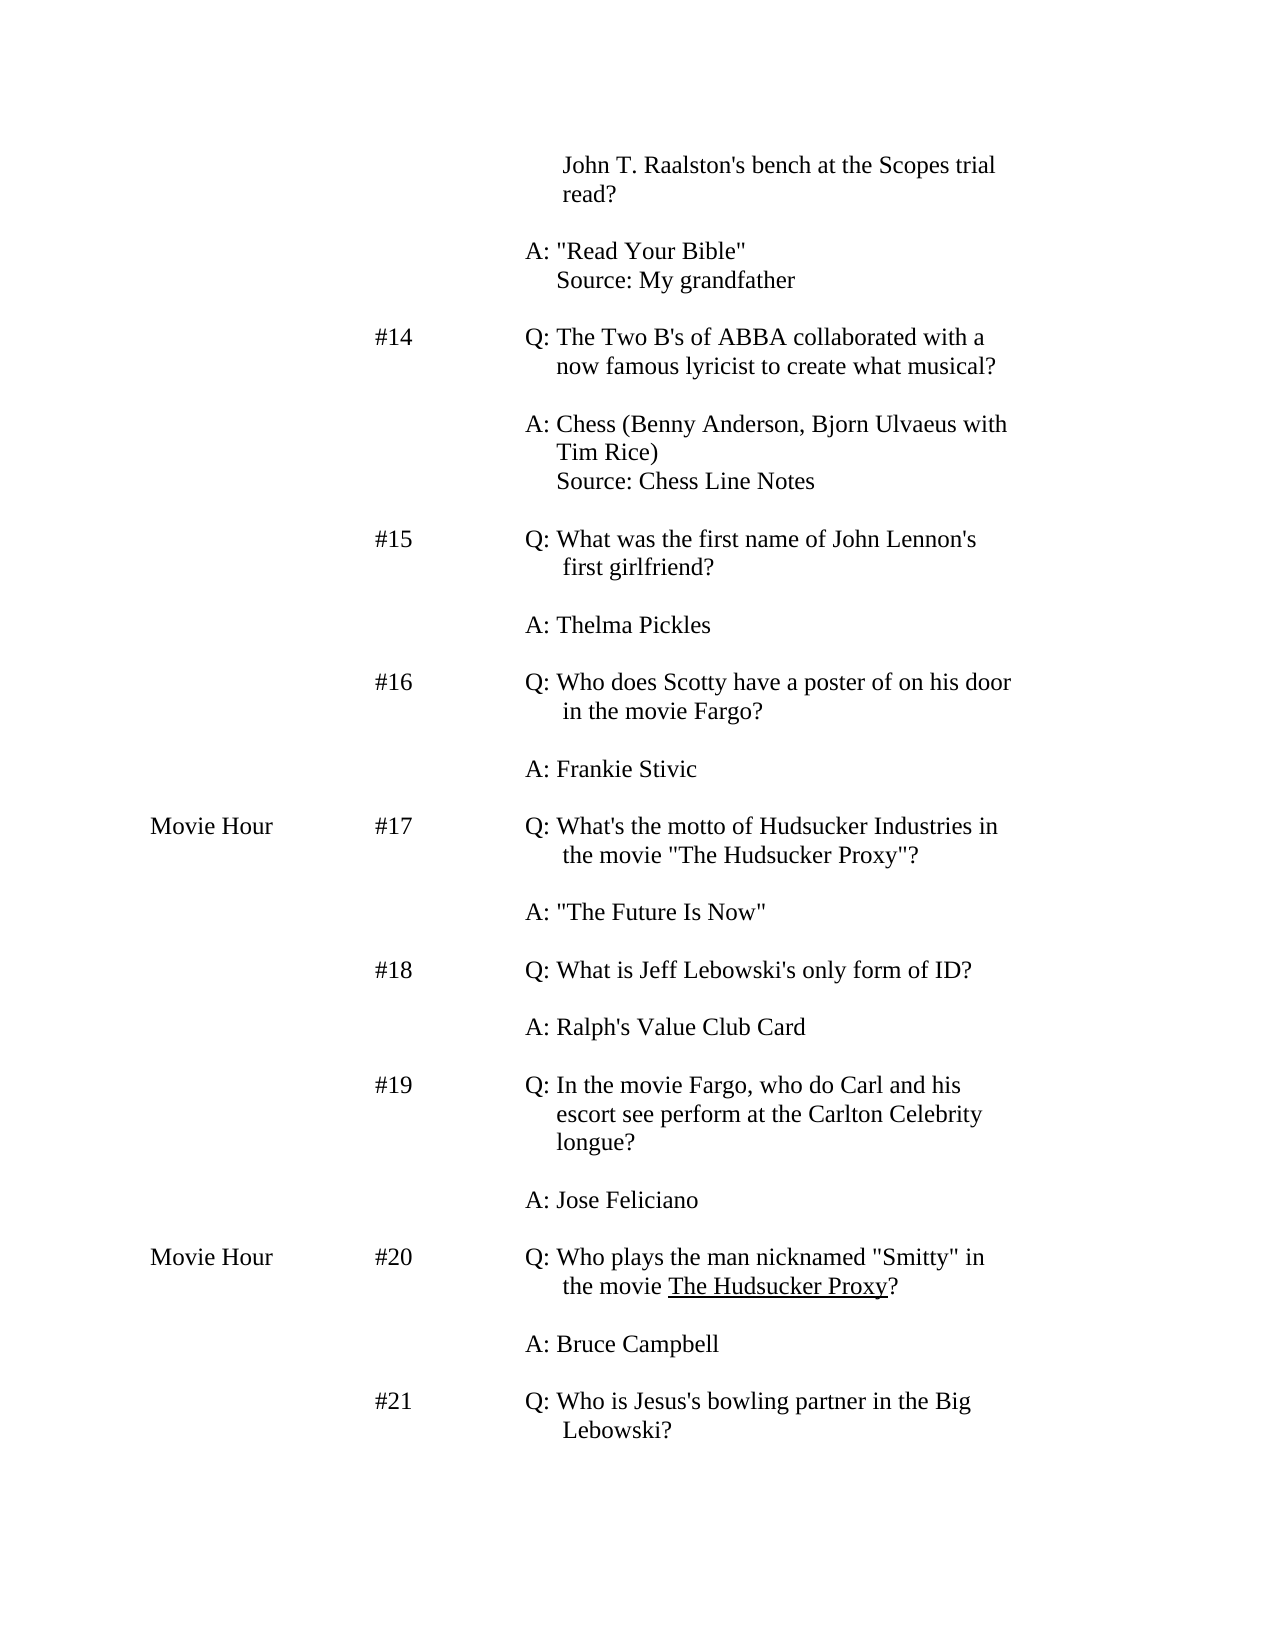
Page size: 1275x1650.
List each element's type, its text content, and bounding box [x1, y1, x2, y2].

text longue? [150, 1127, 1125, 1156]
text escort see perform at the Carlton Celebrity [150, 1099, 1125, 1127]
text Source: My grandfather [150, 265, 1125, 294]
text A: Ralph's Value Club Card [150, 1012, 1125, 1041]
text #16 Q: Who does Scotty have a poster of on his door [300, 667, 1125, 696]
text Movie Hour #17 Q: What's the motto of Hudsucker Industries in [150, 811, 1125, 840]
text #19 Q: In the movie Fargo, who do Carl and his [150, 1070, 1125, 1099]
text John T. Raalston's bench at the Scopes trial [150, 150, 1125, 179]
text #18 Q: What is Jeff Lebowski's only form of ID? [300, 955, 1125, 984]
text A: "The Future Is Now" [150, 897, 1125, 926]
text Movie Hour #20 Q: Who plays the man nicknamed "Smitty" in [150, 1242, 1125, 1271]
text #14 Q: The Two B's of ABBA collaborated with a [300, 322, 1125, 351]
text in the movie Fargo? [150, 696, 1125, 725]
text A: Bruce Campbell [150, 1329, 1125, 1357]
text read? [150, 179, 1125, 207]
text A: Jose Feliciano [150, 1185, 1125, 1214]
text A: Thelma Pickles [150, 610, 1125, 639]
text now famous lyricist to create what musical? [150, 351, 1125, 380]
text A: Chess (Benny Anderson, Bjorn Ulvaeus with [150, 409, 1125, 437]
text Source: Chess Line Notes [150, 466, 1125, 495]
text the movie The Hudsucker Proxy? [150, 1271, 1125, 1300]
text the movie "The Hudsucker Proxy"? [150, 840, 1125, 869]
text #15 Q: What was the first name of John Lennon's [300, 524, 1125, 552]
text first girlfriend? [150, 552, 1125, 581]
text A: Frankie Stivic [150, 754, 1125, 782]
text Tim Rice) [150, 437, 1125, 466]
text Lebowski? [150, 1415, 1125, 1444]
text #21 Q: Who is Jesus's bowling partner in the Big [300, 1386, 1125, 1415]
text A: "Read Your Bible" [150, 236, 1125, 265]
